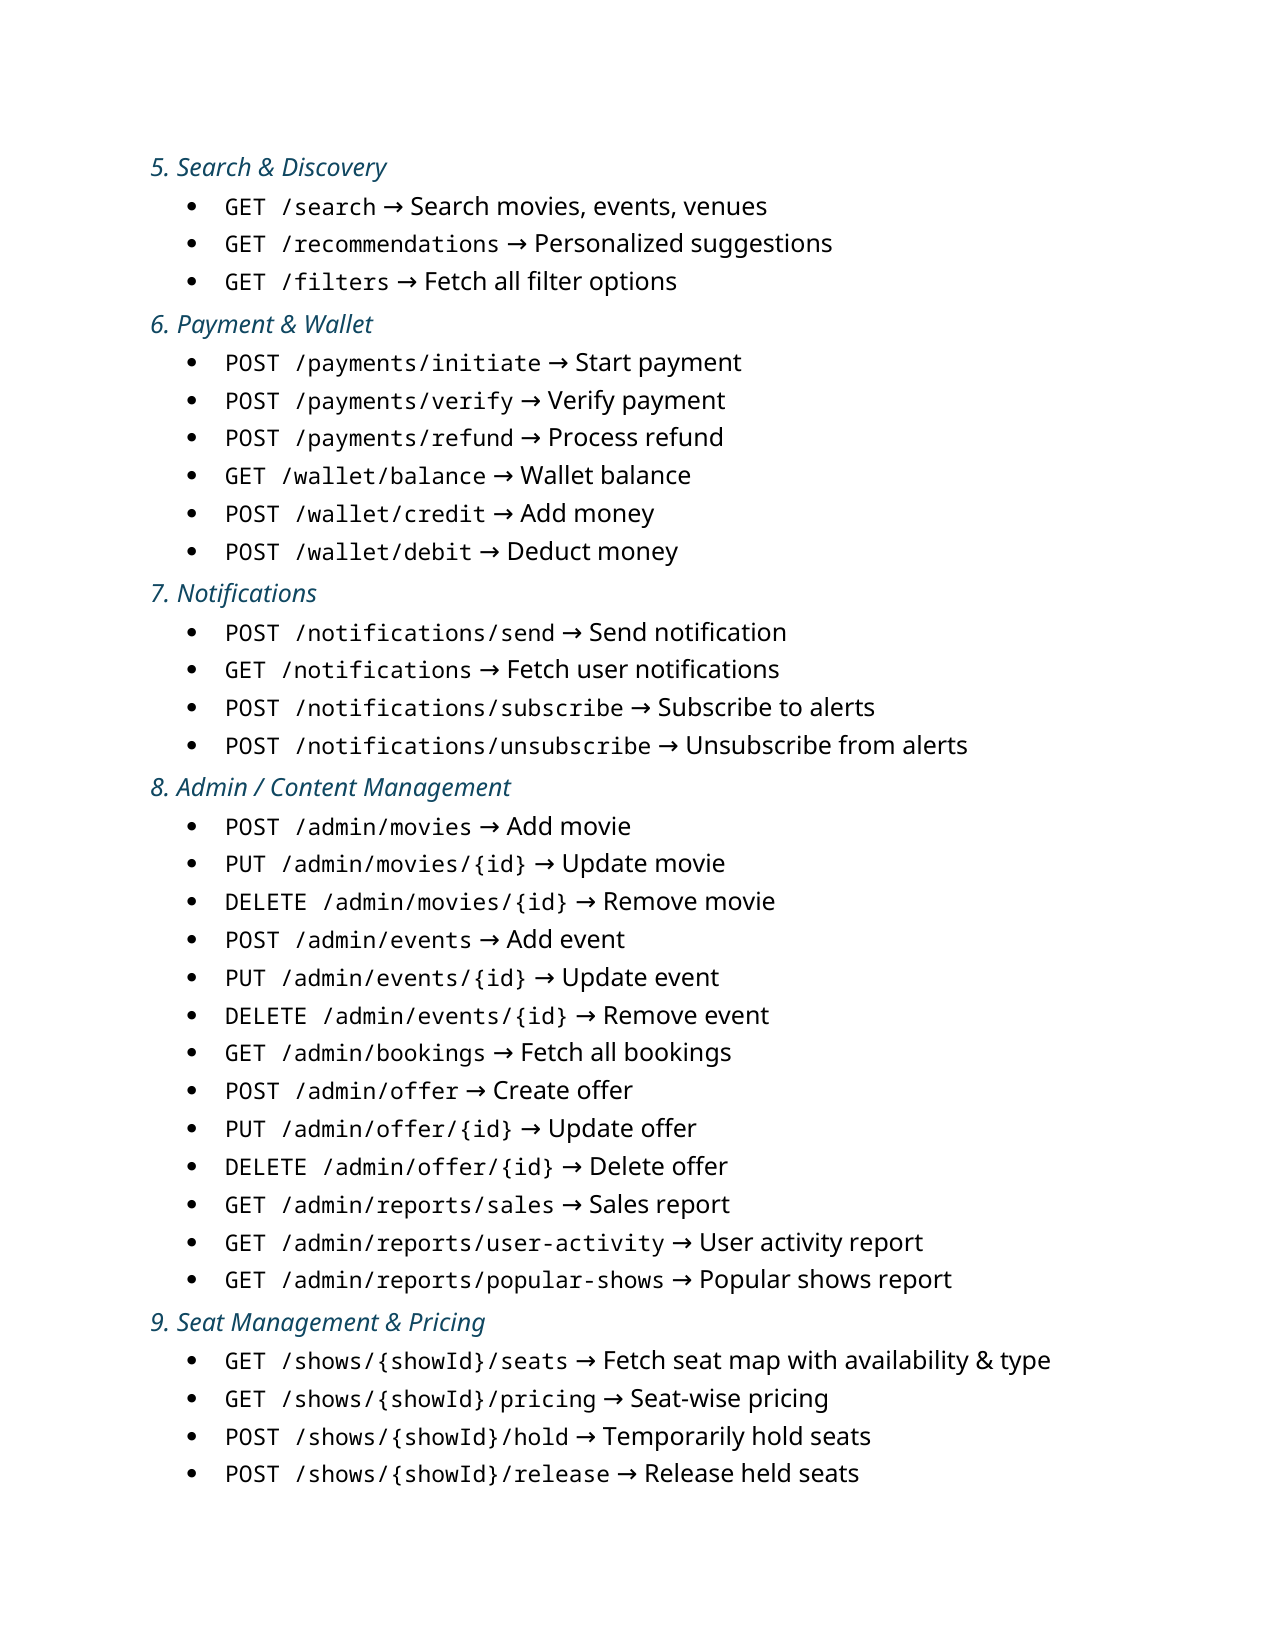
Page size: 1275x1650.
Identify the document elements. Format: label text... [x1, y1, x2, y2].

list GET /admin/reports/user-activity → User activity report [187, 1224, 1125, 1258]
list PUT /admin/offer/{id} → Update offer [187, 1111, 1125, 1145]
list GET /admin/bookings → Fetch all bookings [187, 1035, 1125, 1069]
subtitle 8. Admin / Content Management [150, 770, 1125, 804]
subtitle 6. Payment & Wallet [150, 306, 1125, 340]
list POST /admin/offer → Create offer [187, 1073, 1125, 1107]
list POST /wallet/credit → Add money [187, 496, 1125, 530]
list POST /admin/events → Add event [187, 922, 1125, 956]
list POST /notifications/send → Send notification [187, 614, 1125, 648]
list GET /search → Search movies, events, venues [187, 188, 1125, 222]
list GET /shows/{showId}/pricing → Seat-wise pricing [187, 1380, 1125, 1414]
list POST /notifications/subscribe → Subscribe to alerts [187, 690, 1125, 724]
list DELETE /admin/movies/{id} → Remove movie [187, 884, 1125, 918]
list POST /wallet/debit → Deduct money [187, 533, 1125, 568]
list GET /shows/{showId}/seats → Fetch seat map with availability & type [187, 1343, 1125, 1377]
subtitle 5. Search & Discovery [150, 150, 1125, 184]
list DELETE /admin/offer/{id} → Delete offer [187, 1148, 1125, 1183]
list PUT /admin/events/{id} → Update event [187, 959, 1125, 993]
list POST /admin/movies → Add movie [187, 808, 1125, 842]
list POST /notifications/unsubscribe → Unsubscribe from alerts [187, 728, 1125, 762]
list GET /filters → Fetch all filter options [187, 264, 1125, 298]
subtitle 7. Notifications [150, 576, 1125, 610]
list POST /shows/{showId}/release → Release held seats [187, 1456, 1125, 1490]
list POST /payments/refund → Process refund [187, 420, 1125, 454]
subtitle 9. Seat Management & Pricing [150, 1304, 1125, 1338]
list PUT /admin/movies/{id} → Update movie [187, 846, 1125, 880]
list GET /admin/reports/popular-shows → Popular shows report [187, 1262, 1125, 1296]
list POST /shows/{showId}/hold → Temporarily hold seats [187, 1418, 1125, 1452]
list GET /wallet/balance → Wallet balance [187, 458, 1125, 492]
list DELETE /admin/events/{id} → Remove event [187, 997, 1125, 1031]
list POST /payments/initiate → Start payment [187, 344, 1125, 378]
list GET /notifications → Fetch user notifications [187, 652, 1125, 686]
list GET /recommendations → Personalized suggestions [187, 226, 1125, 260]
list POST /payments/verify → Verify payment [187, 382, 1125, 416]
list GET /admin/reports/sales → Sales report [187, 1186, 1125, 1220]
